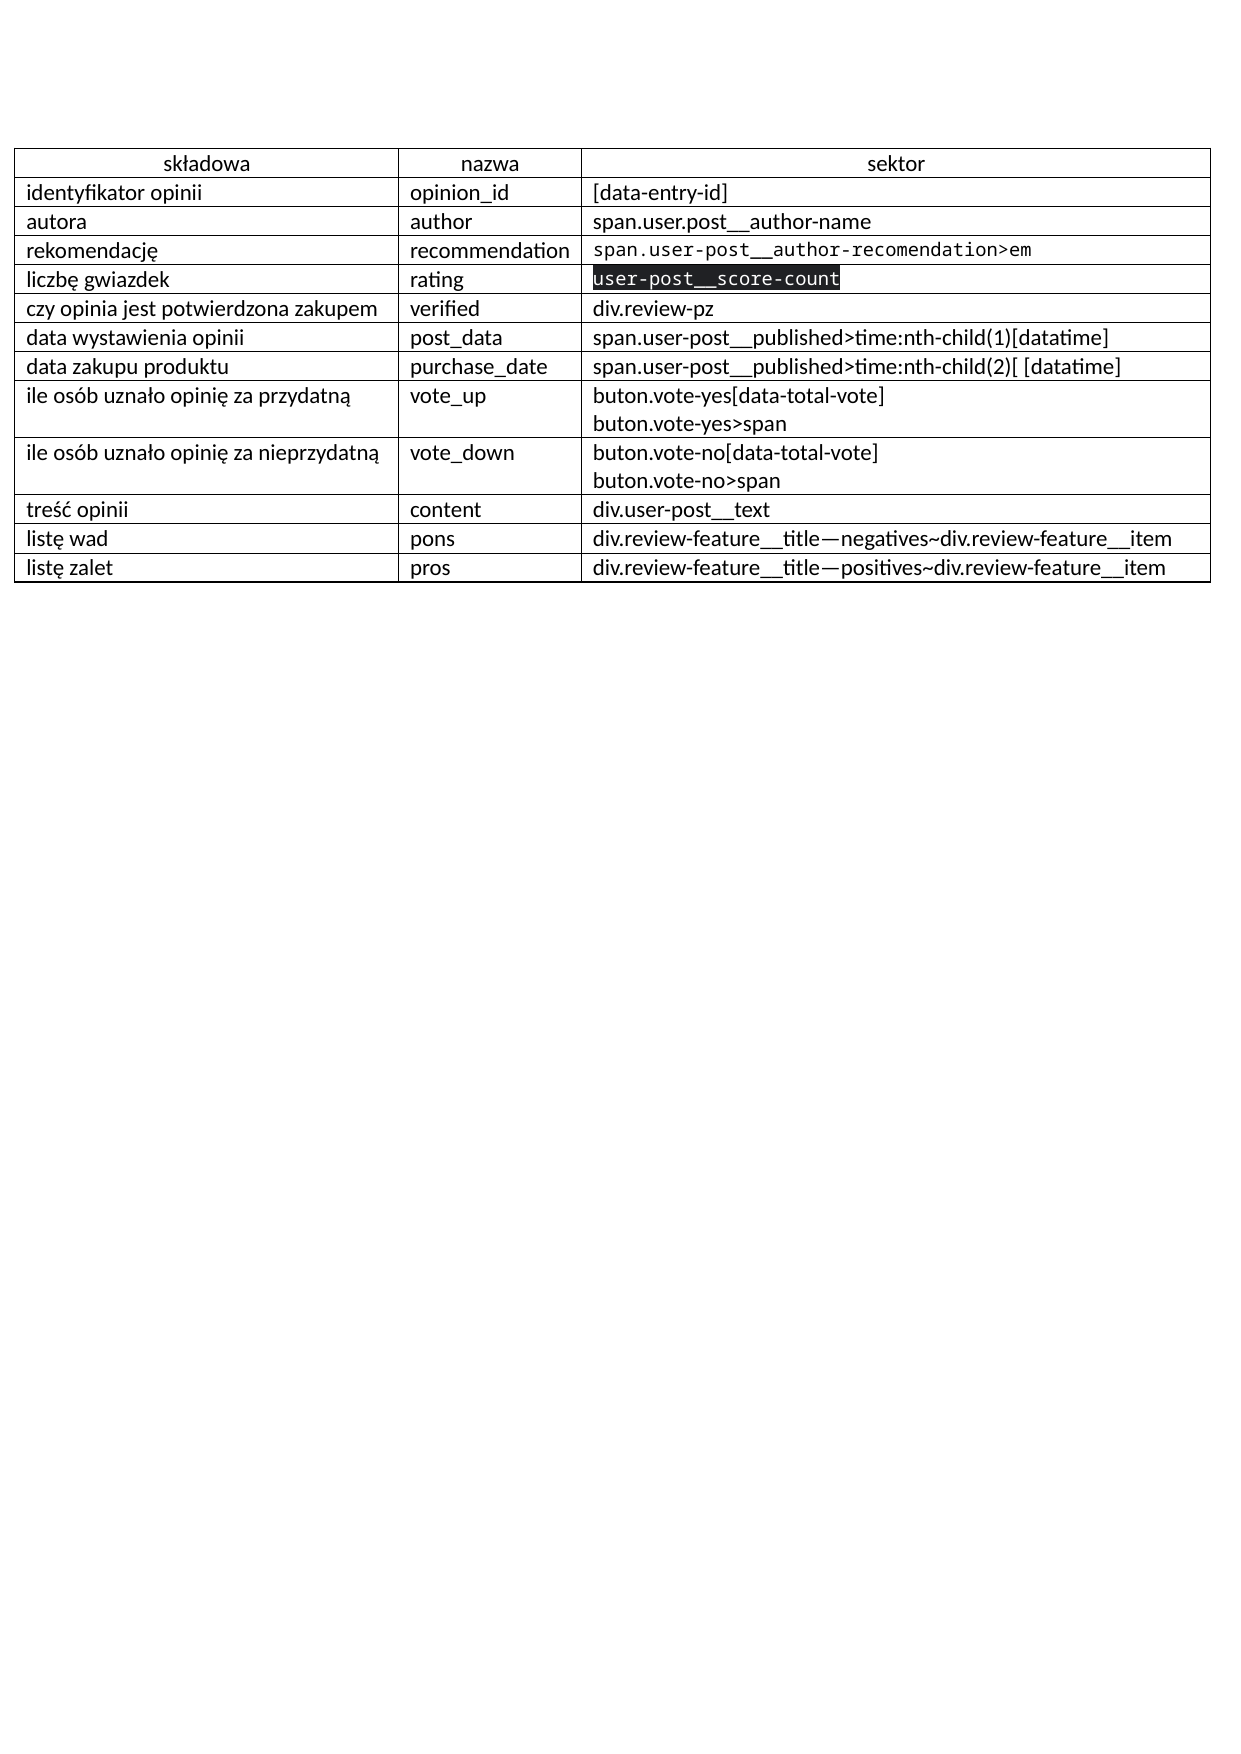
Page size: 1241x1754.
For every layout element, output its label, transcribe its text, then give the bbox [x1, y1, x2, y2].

table_cell content [399, 495, 581, 523]
table_cell purchase_date [399, 352, 581, 380]
table_cell user-post__score-count [582, 265, 1210, 293]
table_cell [data-entry-id] [582, 178, 1210, 206]
table_cell verified [399, 294, 581, 322]
table_cell vote_down [399, 438, 581, 494]
table_header składowa [15, 149, 398, 177]
table_cell ile osób uznało opinię za nieprzydatną [15, 438, 398, 494]
table_cell span.user.post__author-name [582, 207, 1210, 235]
table_cell recommendation [399, 236, 581, 264]
table_cell opinion_id [399, 178, 581, 206]
table_cell span.user-post__published>time:nth-child(2)[ [datatime] [582, 352, 1210, 380]
table_cell liczbę gwiazdek [15, 265, 398, 293]
table_cell span.user-post__author-recomendation>em [582, 236, 1210, 264]
table_cell buton.vote-no[data-total-vote] buton.vote-no>span [582, 438, 1210, 494]
table_cell identyfikator opinii [15, 178, 398, 206]
table_cell div.review-feature__title—negatives~div.review-feature__item [582, 524, 1210, 552]
table_cell pros [399, 554, 581, 581]
table_cell czy opinia jest potwierdzona zakupem [15, 294, 398, 322]
table_cell rekomendację [15, 236, 398, 264]
table_header nazwa [399, 149, 581, 177]
table_cell div.review-pz [582, 294, 1210, 322]
table_cell rating [399, 265, 581, 293]
table_cell span.user-post__published>time:nth-child(1)[datatime] [582, 323, 1210, 351]
table_cell post_data [399, 323, 581, 351]
table_cell autora [15, 207, 398, 235]
table_cell vote_up [399, 381, 581, 437]
table_cell div.review-feature__title—positives~div.review-feature__item [582, 554, 1210, 581]
table_cell pons [399, 524, 581, 552]
table_cell treść opinii [15, 495, 398, 523]
table_cell listę wad [15, 524, 398, 552]
table_cell data wystawienia opinii [15, 323, 398, 351]
table_cell listę zalet [15, 554, 398, 581]
table_cell author [399, 207, 581, 235]
table_cell ile osób uznało opinię za przydatną [15, 381, 398, 437]
table_cell div.user-post__text [582, 495, 1210, 523]
table_cell buton.vote-yes[data-total-vote] buton.vote-yes>span [582, 381, 1210, 437]
table_header sektor [582, 149, 1210, 177]
table_cell data zakupu produktu [15, 352, 398, 380]
